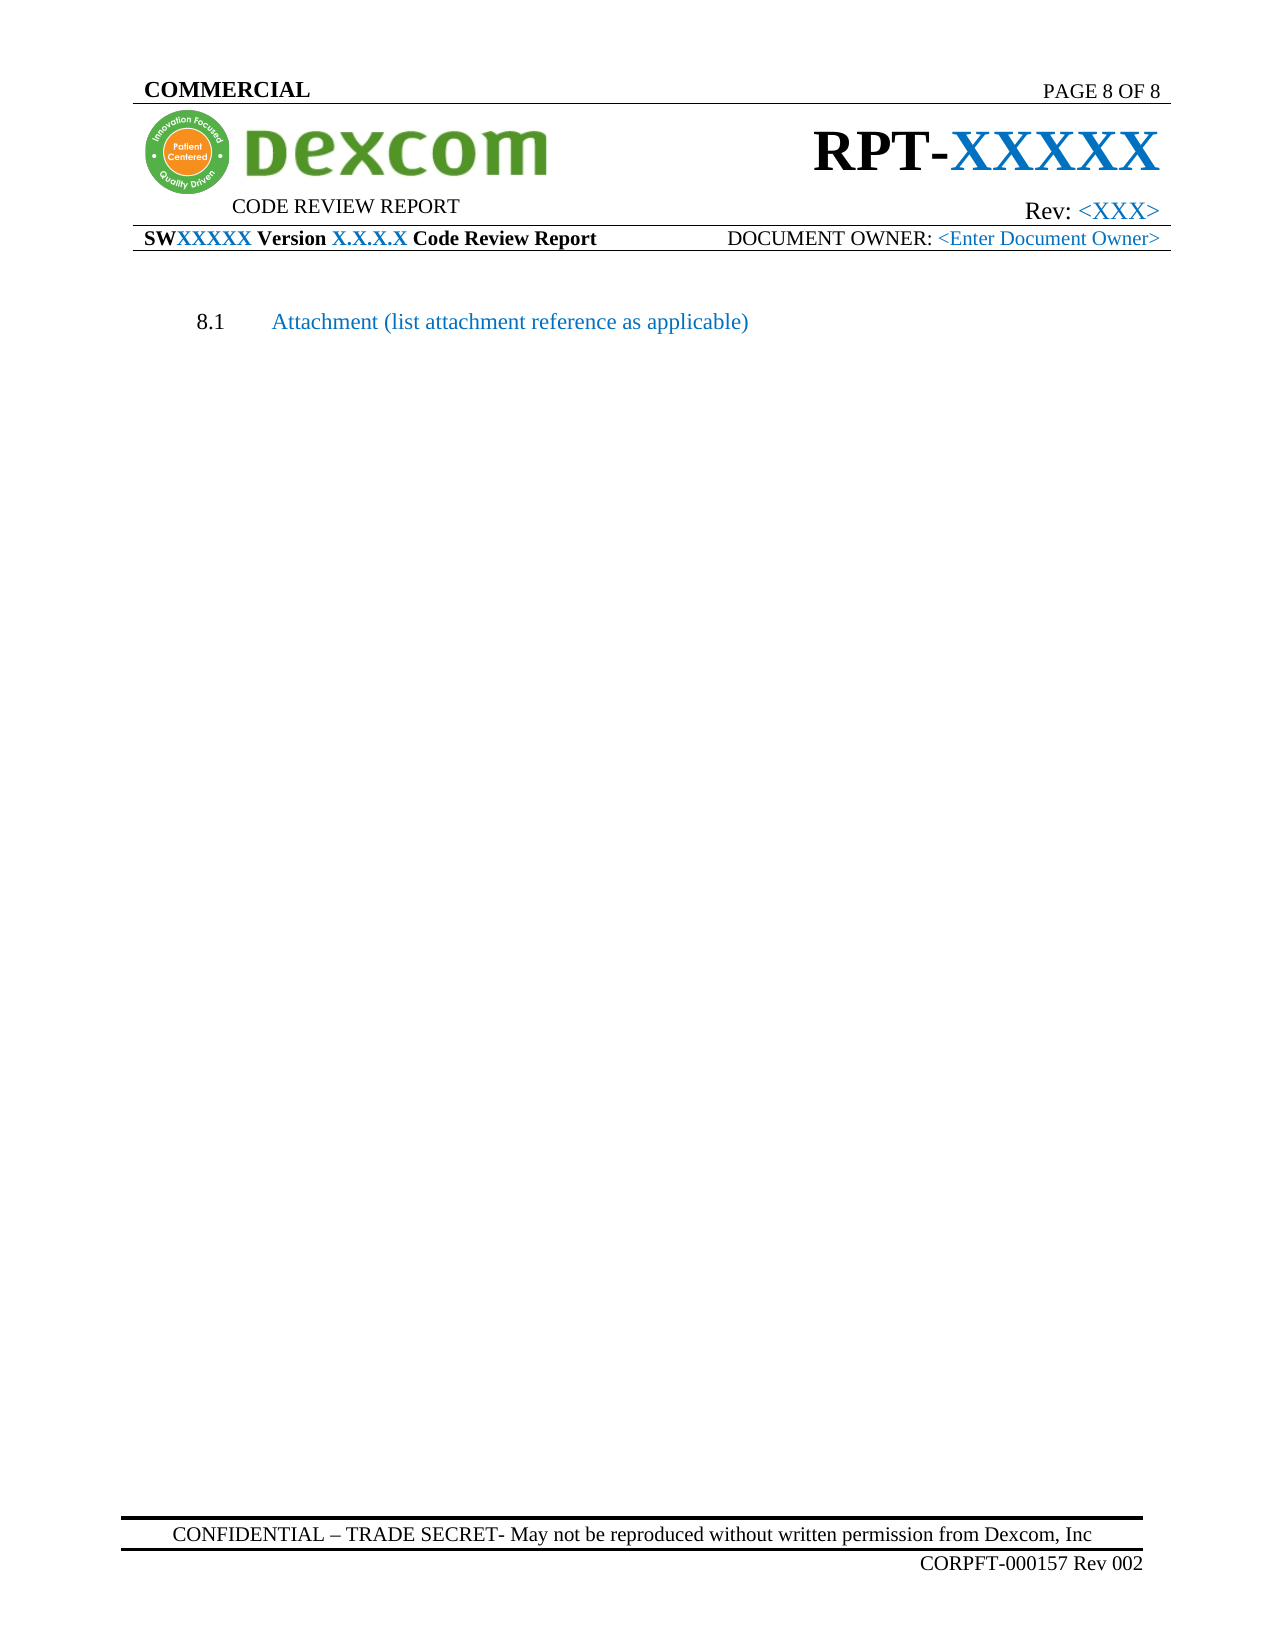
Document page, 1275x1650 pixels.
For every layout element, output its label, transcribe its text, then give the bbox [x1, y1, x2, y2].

picture [145, 110, 230, 194]
subtitle Attachment (list attachment reference as applicable) [196, 308, 1143, 335]
picture [239, 113, 547, 194]
